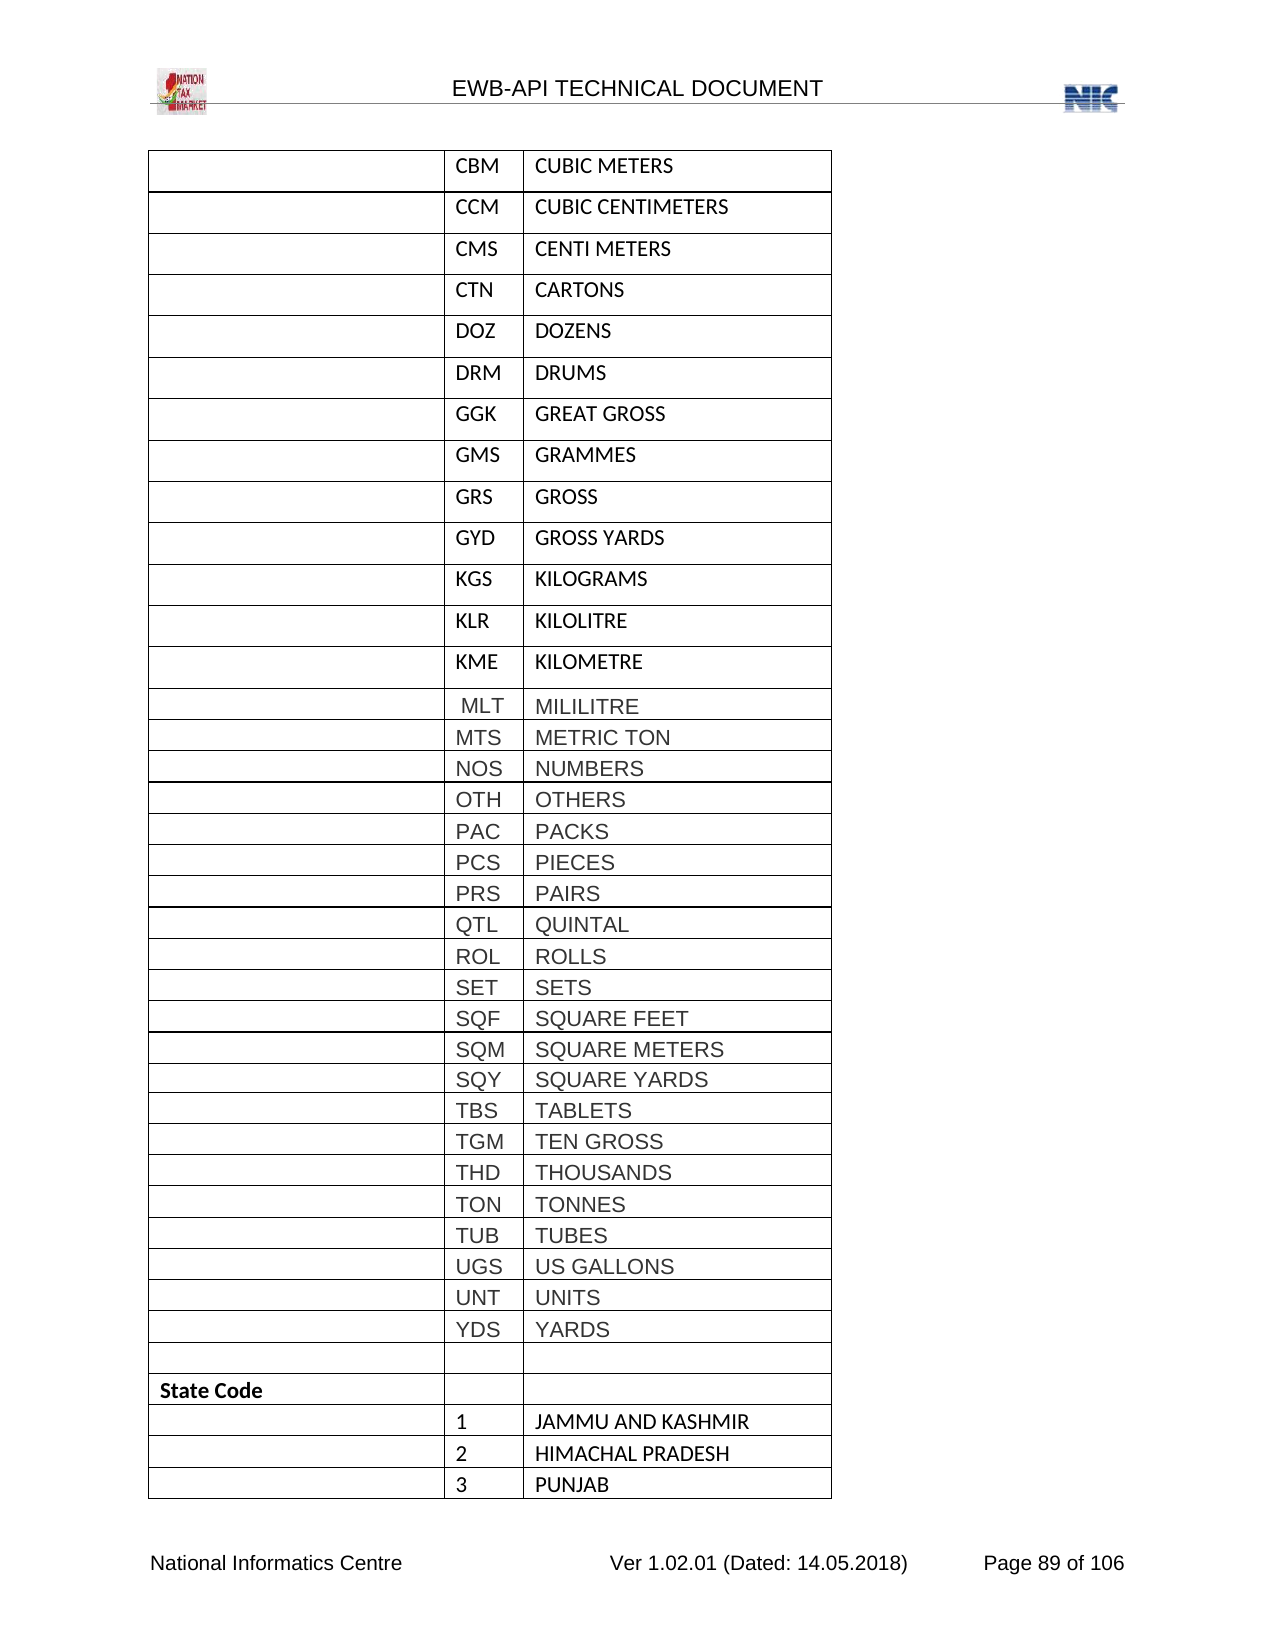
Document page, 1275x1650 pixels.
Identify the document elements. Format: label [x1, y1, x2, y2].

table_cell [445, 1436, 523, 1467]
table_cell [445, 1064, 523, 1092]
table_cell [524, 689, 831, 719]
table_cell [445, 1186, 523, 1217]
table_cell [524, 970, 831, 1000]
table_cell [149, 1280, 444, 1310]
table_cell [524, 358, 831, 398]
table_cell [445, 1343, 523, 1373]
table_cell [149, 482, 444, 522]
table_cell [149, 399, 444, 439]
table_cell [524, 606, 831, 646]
picture [1059, 104, 1121, 115]
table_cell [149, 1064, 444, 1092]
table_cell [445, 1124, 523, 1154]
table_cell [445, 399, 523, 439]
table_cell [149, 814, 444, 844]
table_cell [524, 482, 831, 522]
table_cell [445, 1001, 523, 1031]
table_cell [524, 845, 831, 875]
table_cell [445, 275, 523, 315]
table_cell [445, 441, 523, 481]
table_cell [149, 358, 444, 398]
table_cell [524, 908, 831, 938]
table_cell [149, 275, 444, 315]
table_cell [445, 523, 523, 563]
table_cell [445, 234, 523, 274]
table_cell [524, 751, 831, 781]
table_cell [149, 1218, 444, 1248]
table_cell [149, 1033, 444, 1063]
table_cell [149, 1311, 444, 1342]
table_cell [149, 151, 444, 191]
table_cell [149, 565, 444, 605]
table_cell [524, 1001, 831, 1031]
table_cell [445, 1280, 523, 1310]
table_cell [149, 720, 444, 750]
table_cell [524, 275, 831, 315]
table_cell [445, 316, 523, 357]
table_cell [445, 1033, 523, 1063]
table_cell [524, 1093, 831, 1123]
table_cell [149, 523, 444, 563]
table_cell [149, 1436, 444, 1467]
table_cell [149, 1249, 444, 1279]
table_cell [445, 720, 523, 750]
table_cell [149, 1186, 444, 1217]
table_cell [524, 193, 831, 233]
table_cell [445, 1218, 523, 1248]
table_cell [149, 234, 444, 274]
picture [156, 68, 207, 103]
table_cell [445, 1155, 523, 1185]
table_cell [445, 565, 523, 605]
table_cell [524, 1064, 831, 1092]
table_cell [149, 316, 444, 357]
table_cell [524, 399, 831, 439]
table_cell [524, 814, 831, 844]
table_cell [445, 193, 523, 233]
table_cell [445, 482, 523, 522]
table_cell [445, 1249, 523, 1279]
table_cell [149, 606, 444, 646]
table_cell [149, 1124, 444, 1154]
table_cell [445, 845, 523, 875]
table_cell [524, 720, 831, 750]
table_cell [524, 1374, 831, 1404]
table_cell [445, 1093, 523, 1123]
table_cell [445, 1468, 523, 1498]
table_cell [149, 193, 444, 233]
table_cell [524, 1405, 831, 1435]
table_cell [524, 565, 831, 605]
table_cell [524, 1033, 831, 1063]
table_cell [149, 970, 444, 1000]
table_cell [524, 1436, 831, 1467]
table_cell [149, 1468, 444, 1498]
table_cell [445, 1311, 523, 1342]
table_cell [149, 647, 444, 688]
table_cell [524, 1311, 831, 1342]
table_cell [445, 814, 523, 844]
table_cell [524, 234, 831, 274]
picture [156, 104, 207, 115]
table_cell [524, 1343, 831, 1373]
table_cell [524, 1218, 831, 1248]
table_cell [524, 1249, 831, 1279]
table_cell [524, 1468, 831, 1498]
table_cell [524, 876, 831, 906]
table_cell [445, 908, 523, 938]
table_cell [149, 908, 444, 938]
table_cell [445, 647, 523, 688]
picture [1059, 81, 1121, 103]
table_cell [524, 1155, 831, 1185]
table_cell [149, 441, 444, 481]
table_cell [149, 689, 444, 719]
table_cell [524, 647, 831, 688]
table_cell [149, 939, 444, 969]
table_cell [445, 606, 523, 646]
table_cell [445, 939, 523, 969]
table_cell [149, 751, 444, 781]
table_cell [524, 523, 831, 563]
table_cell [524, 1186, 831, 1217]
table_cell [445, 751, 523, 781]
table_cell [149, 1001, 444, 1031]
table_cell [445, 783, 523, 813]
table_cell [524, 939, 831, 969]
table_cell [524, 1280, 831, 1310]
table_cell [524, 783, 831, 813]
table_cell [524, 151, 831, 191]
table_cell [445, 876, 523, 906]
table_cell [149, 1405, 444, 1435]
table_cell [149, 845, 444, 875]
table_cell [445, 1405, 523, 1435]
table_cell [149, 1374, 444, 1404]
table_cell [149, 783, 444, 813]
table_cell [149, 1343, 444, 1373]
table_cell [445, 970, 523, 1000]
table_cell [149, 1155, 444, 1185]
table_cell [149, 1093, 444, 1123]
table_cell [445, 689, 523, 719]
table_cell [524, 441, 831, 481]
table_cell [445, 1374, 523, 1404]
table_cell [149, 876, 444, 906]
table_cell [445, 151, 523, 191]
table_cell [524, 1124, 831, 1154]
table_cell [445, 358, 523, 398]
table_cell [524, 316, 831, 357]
